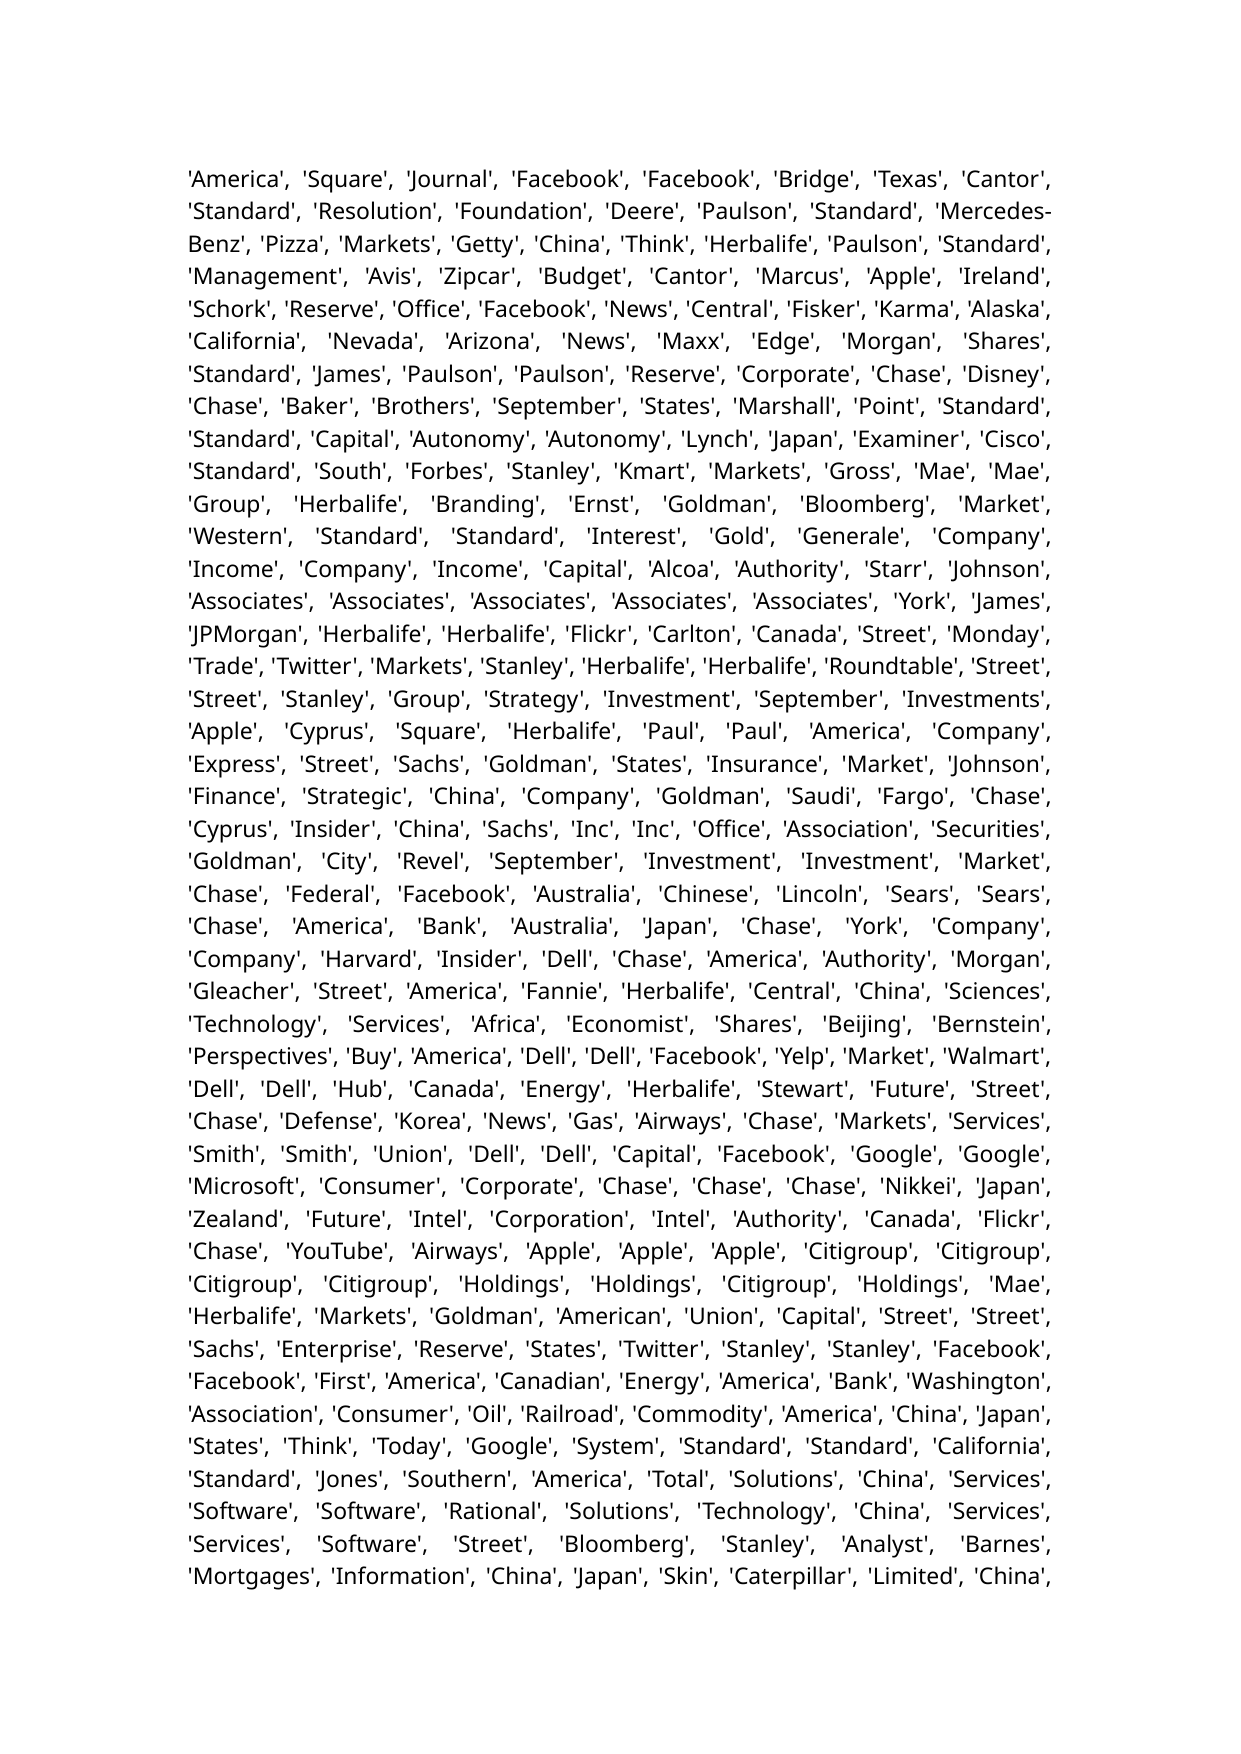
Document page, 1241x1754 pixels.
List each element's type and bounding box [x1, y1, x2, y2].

text [187, 162, 1053, 1592]
